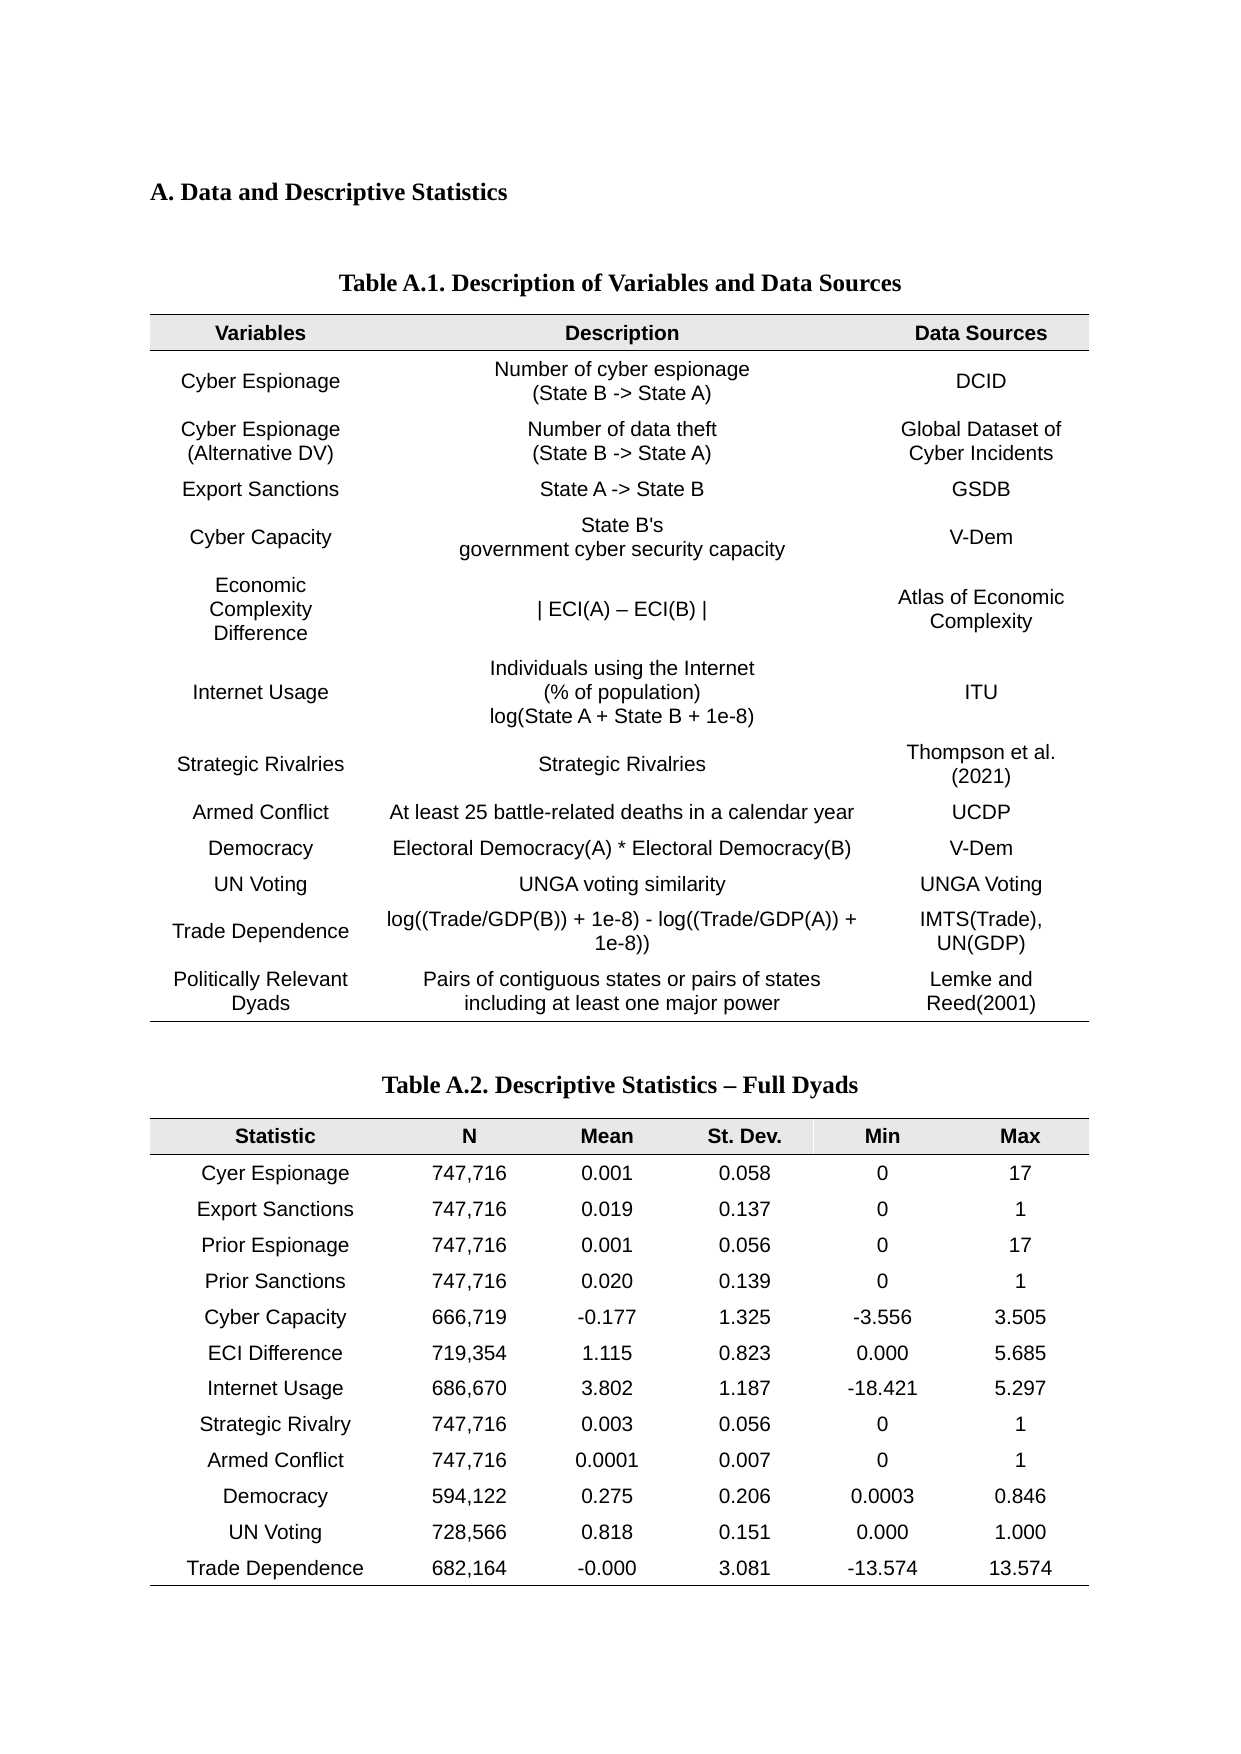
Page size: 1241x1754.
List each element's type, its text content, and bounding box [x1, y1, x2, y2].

table_cell Export Sanctions [150, 1191, 400, 1227]
table_cell Global Dataset of Cyber Incidents [873, 411, 1089, 471]
table_cell 0.846 [951, 1478, 1089, 1514]
table_cell Export Sanctions [150, 471, 371, 507]
table_header Min [814, 1119, 951, 1154]
text Table A.2. Descriptive Statistics – Full Dyads [150, 1070, 1090, 1098]
table_cell IMTS(Trade), UN(GDP) [873, 901, 1089, 961]
table_cell 0 [814, 1263, 951, 1299]
table_cell Internet Usage [150, 1370, 400, 1406]
table_cell 0.019 [538, 1191, 676, 1227]
table_cell 1 [951, 1406, 1089, 1442]
table_cell Thompson et al.(2021) [873, 734, 1089, 794]
table_cell Strategic Rivalries [150, 734, 371, 794]
table_cell Number of cyber espionage (State B -> State A) [371, 351, 873, 411]
table_cell 1.000 [951, 1514, 1089, 1549]
table_cell -0.177 [538, 1299, 676, 1334]
table_cell ITU [873, 650, 1089, 734]
table_cell 17 [951, 1227, 1089, 1263]
table_cell 0.020 [538, 1263, 676, 1299]
text Table A.1. Description of Variables and Data Sources [150, 268, 1090, 297]
table_cell 686,670 [400, 1370, 538, 1406]
table_cell 682,164 [400, 1550, 538, 1585]
table_cell 0 [814, 1155, 951, 1191]
table_cell Trade Dependence [150, 901, 371, 961]
table_cell Democracy [150, 830, 371, 866]
table_cell 0.003 [538, 1406, 676, 1442]
table_cell 0.056 [676, 1227, 813, 1263]
table_cell UNGA voting similarity [371, 866, 873, 901]
table_cell V-Dem [873, 830, 1089, 866]
table_cell 0.139 [676, 1263, 813, 1299]
table_cell ECI Difference [150, 1335, 400, 1370]
table_cell Pairs of contiguous states or pairs of states including at least one major power [371, 961, 873, 1021]
table_cell 1.325 [676, 1299, 813, 1334]
table_cell 1.187 [676, 1370, 813, 1406]
table_cell Cyber Espionage (Alternative DV) [150, 411, 371, 471]
table_cell Prior Espionage [150, 1227, 400, 1263]
table_cell 0.007 [676, 1442, 813, 1478]
table_header Max [951, 1119, 1089, 1154]
table_cell Armed Conflict [150, 1442, 400, 1478]
table_cell 0.137 [676, 1191, 813, 1227]
table_cell 747,716 [400, 1227, 538, 1263]
table_cell 0.056 [676, 1406, 813, 1442]
table_cell At least 25 battle-related deaths in a calendar year [371, 794, 873, 830]
table_cell 0.000 [814, 1514, 951, 1549]
table_cell 0.0001 [538, 1442, 676, 1478]
table_cell 3.505 [951, 1299, 1089, 1334]
table_cell GSDB [873, 471, 1089, 507]
table_header N [400, 1119, 538, 1154]
table_cell UN Voting [150, 1514, 400, 1549]
table_cell 747,716 [400, 1442, 538, 1478]
table_cell 594,122 [400, 1478, 538, 1514]
table_cell Prior Sanctions [150, 1263, 400, 1299]
table_header Mean [538, 1119, 676, 1154]
table_cell 1 [951, 1263, 1089, 1299]
table_header Description [371, 315, 873, 350]
table_header Statistic [150, 1119, 400, 1154]
table_cell 719,354 [400, 1335, 538, 1370]
table_cell 5.297 [951, 1370, 1089, 1406]
table_cell Democracy [150, 1478, 400, 1514]
table_cell DCID [873, 351, 1089, 411]
table_header Variables [150, 315, 371, 350]
table_cell Armed Conflict [150, 794, 371, 830]
table_cell 13.574 [951, 1550, 1089, 1585]
table_cell -0.000 [538, 1550, 676, 1585]
table_cell 0.823 [676, 1335, 813, 1370]
table_cell 0 [814, 1406, 951, 1442]
table_cell 747,716 [400, 1155, 538, 1191]
table_cell -18.421 [814, 1370, 951, 1406]
table_cell Cyber Capacity [150, 1299, 400, 1334]
table_cell Strategic Rivalries [371, 734, 873, 794]
table_cell UN Voting [150, 866, 371, 901]
table_cell 0.206 [676, 1478, 813, 1514]
table_cell 0 [814, 1227, 951, 1263]
table_cell Trade Dependence [150, 1550, 400, 1585]
table_cell 0.058 [676, 1155, 813, 1191]
table_cell 0 [814, 1191, 951, 1227]
table_cell State A -> State B [371, 471, 873, 507]
table_cell V-Dem [873, 507, 1089, 567]
table_header St. Dev. [676, 1119, 813, 1154]
table_cell 0.001 [538, 1155, 676, 1191]
table_cell log((Trade/GDP(B)) + 1e-8) - log((Trade/GDP(A)) + 1e-8)) [371, 901, 873, 961]
table_cell 5.685 [951, 1335, 1089, 1370]
table_cell 0.001 [538, 1227, 676, 1263]
table_cell Number of data theft (State B -> State A) [371, 411, 873, 471]
table_cell -13.574 [814, 1550, 951, 1585]
table_cell 747,716 [400, 1263, 538, 1299]
table_cell State B's government cyber security capacity [371, 507, 873, 567]
table_cell 1.115 [538, 1335, 676, 1370]
table_cell 747,716 [400, 1191, 538, 1227]
table_cell Cyber Capacity [150, 507, 371, 567]
table_cell UCDP [873, 794, 1089, 830]
table_cell 728,566 [400, 1514, 538, 1549]
text A. Data and Descriptive Statistics [150, 177, 1090, 206]
table_cell 747,716 [400, 1406, 538, 1442]
table_cell Electoral Democracy(A) * Electoral Democracy(B) [371, 830, 873, 866]
table_cell Economic Complexity Difference [150, 567, 371, 650]
table_cell Politically Relevant Dyads [150, 961, 371, 1021]
table_cell Cyer Espionage [150, 1155, 400, 1191]
table_cell -3.556 [814, 1299, 951, 1334]
table_cell | ECI(A) – ECI(B) | [371, 567, 873, 650]
table_cell 666,719 [400, 1299, 538, 1334]
table_cell 3.802 [538, 1370, 676, 1406]
table_cell Internet Usage [150, 650, 371, 734]
table_cell 0.275 [538, 1478, 676, 1514]
table_cell 1 [951, 1442, 1089, 1478]
table_cell Lemke and Reed(2001) [873, 961, 1089, 1021]
table_cell Cyber Espionage [150, 351, 371, 411]
table_cell Individuals using the Internet (% of population) log(State A + State B + 1e-8) [371, 650, 873, 734]
table_cell 0.818 [538, 1514, 676, 1549]
table_cell 0.151 [676, 1514, 813, 1549]
table_cell 3.081 [676, 1550, 813, 1585]
table_cell UNGA Voting [873, 866, 1089, 901]
table_cell Strategic Rivalry [150, 1406, 400, 1442]
table_cell 17 [951, 1155, 1089, 1191]
table_cell Atlas of Economic Complexity [873, 567, 1089, 650]
table_cell 0 [814, 1442, 951, 1478]
table_cell 1 [951, 1191, 1089, 1227]
table_header Data Sources [873, 315, 1089, 350]
table_cell 0.0003 [814, 1478, 951, 1514]
table_cell 0.000 [814, 1335, 951, 1370]
